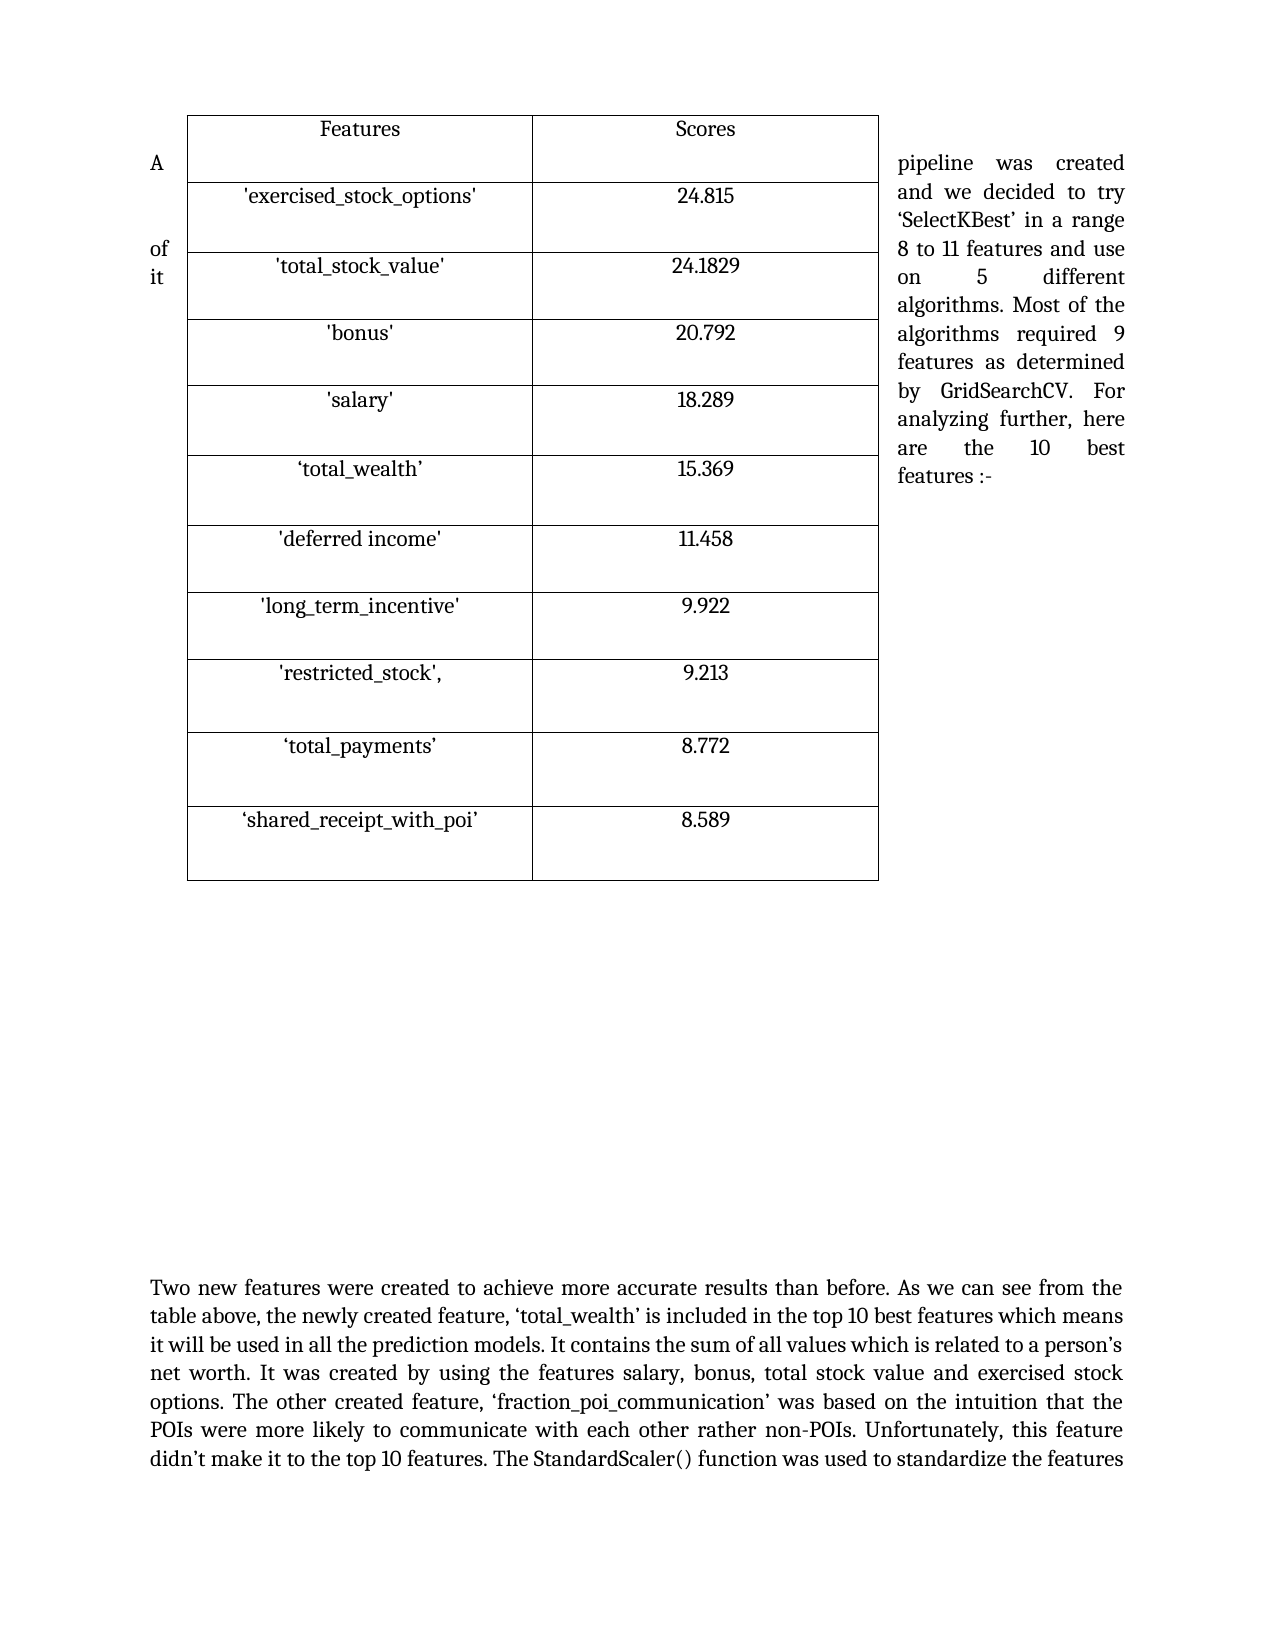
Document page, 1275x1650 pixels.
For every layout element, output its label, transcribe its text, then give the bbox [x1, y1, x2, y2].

table_header Features [188, 116, 532, 182]
table_cell 11.458 [533, 526, 878, 592]
table_cell ‘total_wealth’ [188, 456, 532, 525]
table_cell 8.772 [533, 733, 878, 806]
table_cell 'long_term_incentive' [188, 593, 532, 659]
table_cell ‘total_payments’ [188, 733, 532, 806]
text A pipeline was created and we decided to try ‘SelectKBest’ in a range of 8 to 11 features and use it on 5 different algorithms. Most of the algorithms required 9 features as determined by GridSearchCV. For analyzing further, here are the 10 best features :- [879, 150, 1125, 489]
table_cell 'deferred income' [188, 526, 532, 592]
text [150, 1275, 1125, 1472]
table_cell 'exercised_stock_options' [188, 183, 532, 252]
table_cell 'total_stock_value' [188, 253, 532, 318]
table_cell ‘shared_receipt_with_poi’ [188, 807, 532, 879]
table_cell 'salary' [188, 386, 532, 455]
table_cell 9.922 [533, 593, 878, 659]
table_cell 'restricted_stock', [188, 660, 532, 732]
table_cell 20.792 [533, 320, 878, 385]
table_cell 'bonus' [188, 320, 532, 385]
table_cell 18.289 [533, 386, 878, 455]
table_cell 8.589 [533, 807, 878, 879]
table_cell 15.369 [533, 456, 878, 525]
table_header Scores [533, 116, 878, 182]
table_cell 24.815 [533, 183, 878, 252]
table_cell 9.213 [533, 660, 878, 732]
table_cell 24.1829 [533, 253, 878, 318]
